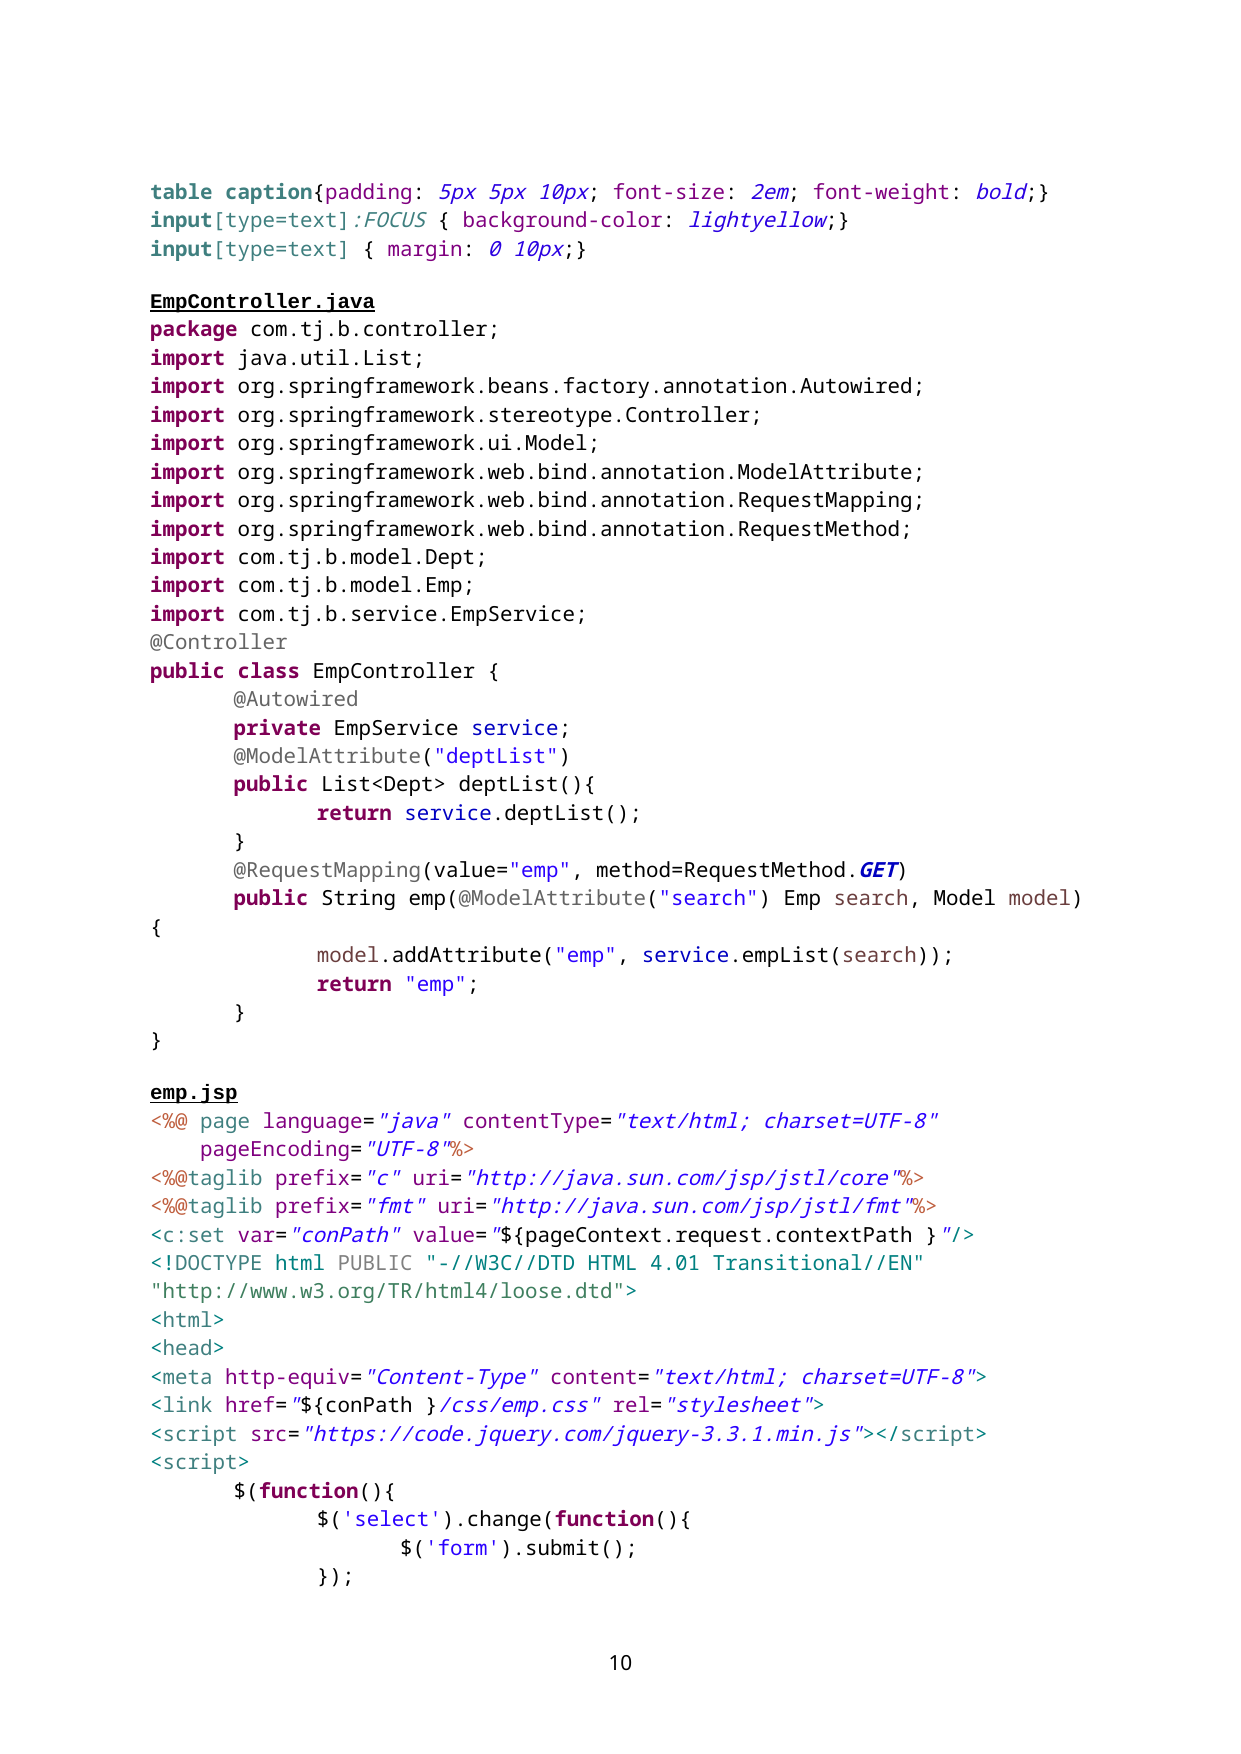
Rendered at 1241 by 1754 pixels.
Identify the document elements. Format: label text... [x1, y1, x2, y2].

text $(function(){ [150, 1476, 1090, 1504]
text } [150, 826, 1090, 855]
text return "emp"; [150, 969, 1090, 997]
text import com.tj.b.model.Emp; [150, 571, 1090, 599]
text import java.util.List; [150, 343, 1090, 371]
text model.addAttribute("emp", service.empList(search)); [150, 940, 1090, 969]
text private EmpService service; [150, 713, 1090, 741]
text <!DOCTYPE html PUBLIC "-//W3C//DTD HTML 4.01 Transitional//EN" "http://www.w3.org/TR/html4/loose.dtd"> [150, 1248, 1090, 1305]
text $('form').submit(); [150, 1533, 1090, 1561]
text $('select').change(function(){ [150, 1504, 1090, 1533]
text <script src="https://code.jquery.com/jquery-3.3.1.min.js"></script> [150, 1419, 1090, 1447]
text @Autowired [150, 684, 1090, 713]
text import org.springframework.ui.Model; [150, 428, 1090, 457]
text import org.springframework.web.bind.annotation.RequestMethod; [150, 514, 1090, 542]
text import org.springframework.web.bind.annotation.ModelAttribute; [150, 457, 1090, 485]
text import org.springframework.web.bind.annotation.RequestMapping; [150, 485, 1090, 514]
text <html> [150, 1305, 1090, 1333]
text return service.deptList(); [150, 798, 1090, 826]
text package com.tj.b.controller; [150, 314, 1090, 343]
text <c:set var="conPath" value="${pageContext.request.contextPath }"/> [150, 1220, 1090, 1248]
text import org.springframework.stereotype.Controller; [150, 400, 1090, 428]
text input[type=text]:FOCUS { background-color: lightyellow;} [150, 206, 1090, 234]
text <%@taglib prefix="fmt" uri="http://java.sun.com/jsp/jstl/fmt"%> [150, 1191, 1090, 1220]
text @Controller [150, 627, 1090, 656]
text public class EmpController { [150, 656, 1090, 684]
text @ModelAttribute("deptList") [150, 741, 1090, 769]
text <%@taglib prefix="c" uri="http://java.sun.com/jsp/jstl/core"%> [150, 1163, 1090, 1191]
text import com.tj.b.model.Dept; [150, 542, 1090, 571]
text public String emp(@ModelAttribute("search") Emp search, Model model) { [150, 883, 1090, 940]
text <meta http-equiv="Content-Type" content="text/html; charset=UTF-8"> [150, 1362, 1090, 1390]
text }); [150, 1561, 1090, 1589]
text <head> [150, 1333, 1090, 1362]
text import org.springframework.beans.factory.annotation.Autowired; [150, 371, 1090, 400]
text EmpController.java [150, 291, 1090, 314]
text } [150, 1026, 1090, 1054]
text <script> [150, 1447, 1090, 1476]
text import com.tj.b.service.EmpService; [150, 599, 1090, 627]
text <link href="${conPath }/css/emp.css" rel="stylesheet"> [150, 1390, 1090, 1419]
text @RequestMapping(value="emp", method=RequestMethod.GET) [150, 855, 1090, 883]
text table caption{padding: 5px 5px 10px; font-size: 2em; font-weight: bold;} [150, 177, 1090, 206]
text emp.jsp [150, 1082, 1090, 1106]
text pageEncoding="UTF-8"%> [150, 1134, 1090, 1163]
text public List<Dept> deptList(){ [150, 769, 1090, 798]
text } [150, 997, 1090, 1026]
text <%@ page language="java" contentType="text/html; charset=UTF-8" [150, 1106, 1090, 1134]
text input[type=text] { margin: 0 10px;} [150, 234, 1090, 262]
